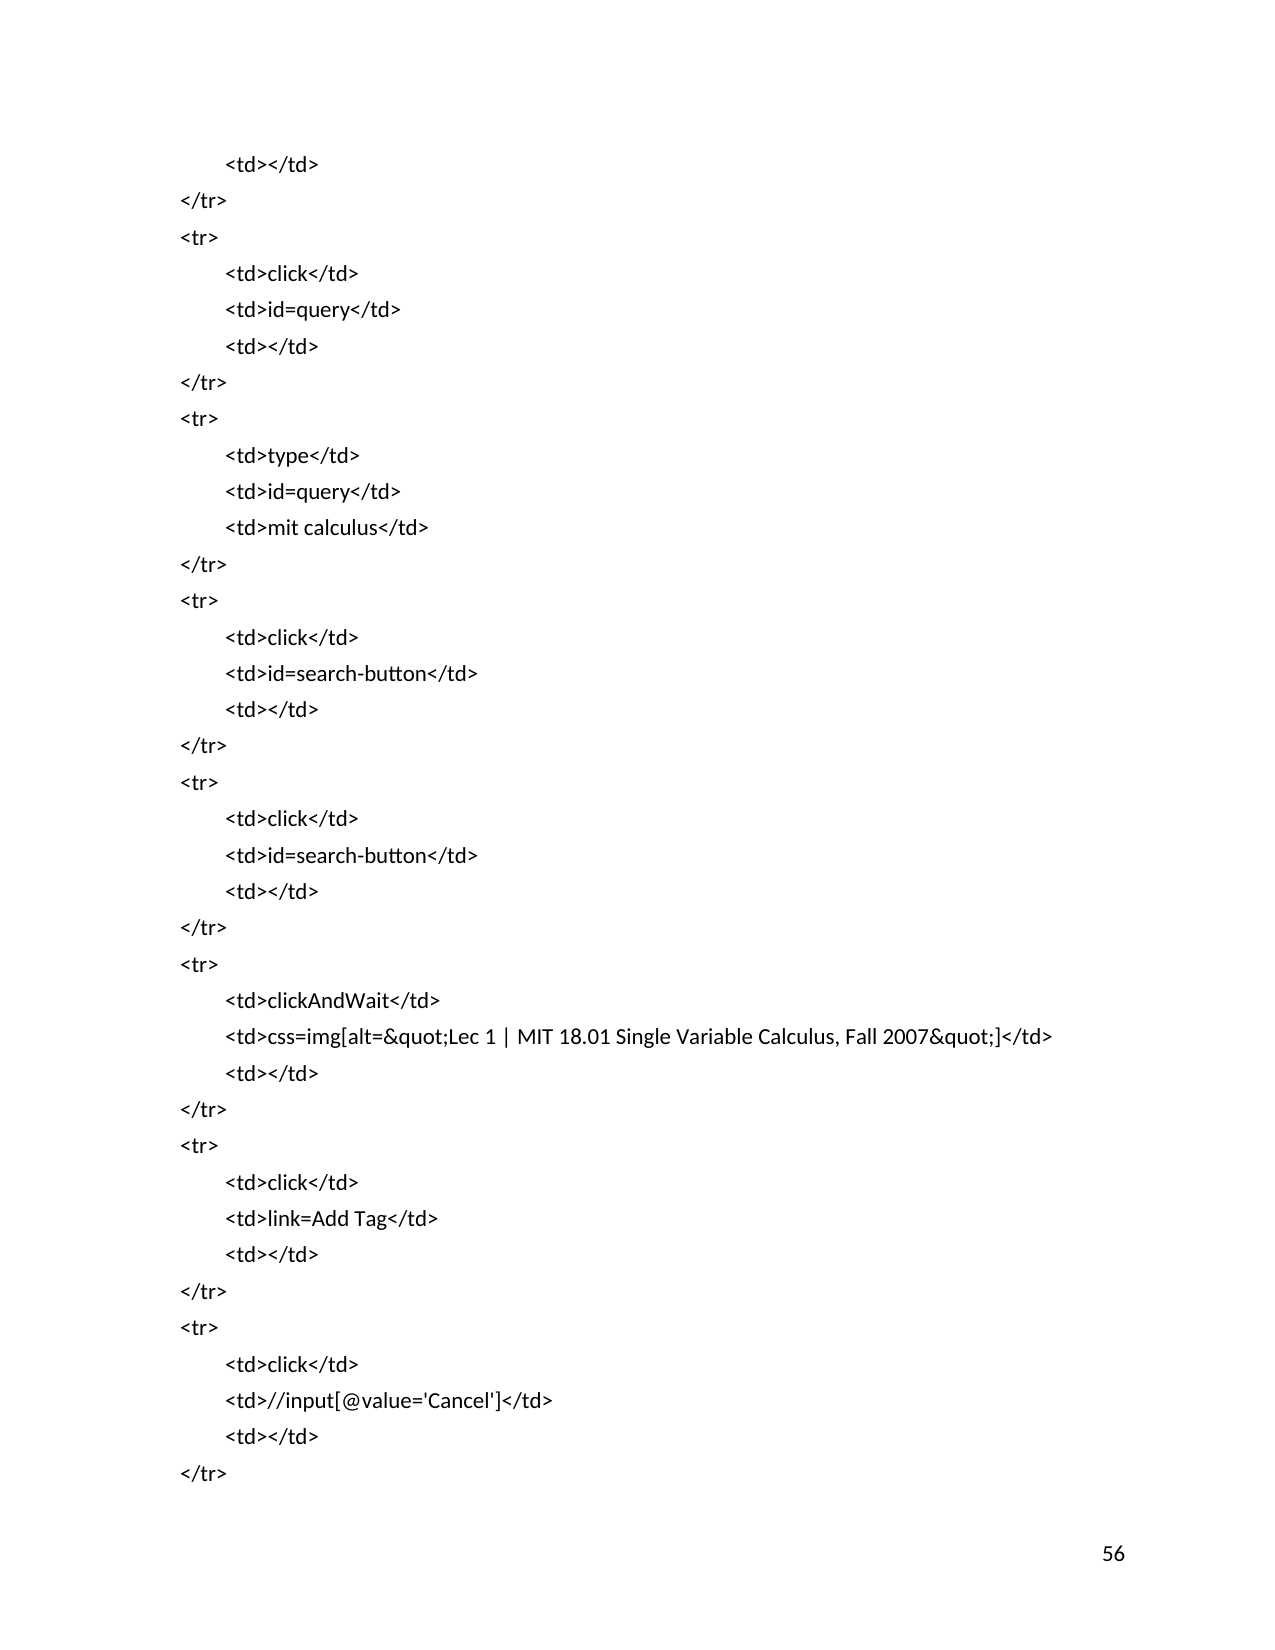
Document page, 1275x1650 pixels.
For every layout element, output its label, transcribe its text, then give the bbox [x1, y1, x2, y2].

text <tr> [150, 1313, 1125, 1341]
text <td>click</td> [150, 623, 1125, 651]
text <tr> [150, 223, 1125, 251]
text <td>css=img[alt=&quot;Lec 1 | MIT 18.01 Single Variable Calculus, Fall 2007&quot;]</td> [150, 1022, 1125, 1051]
text </tr> [150, 1459, 1125, 1487]
text <tr> [150, 768, 1125, 796]
text <tr> [150, 586, 1125, 614]
text </tr> [150, 368, 1125, 396]
text </tr> [150, 550, 1125, 578]
text <td>id=search-button</td> [150, 841, 1125, 869]
text </tr> [150, 913, 1125, 941]
text </tr> [150, 186, 1125, 214]
text <td></td> [150, 150, 1125, 178]
text <td>mit calculus</td> [150, 513, 1125, 542]
text <td>click</td> [150, 1350, 1125, 1378]
text <td></td> [150, 1422, 1125, 1450]
text <td></td> [150, 877, 1125, 905]
text <td>clickAndWait</td> [150, 986, 1125, 1014]
text <td>//input[@value='Cancel']</td> [150, 1386, 1125, 1414]
text <td></td> [150, 332, 1125, 360]
text <td>click</td> [150, 804, 1125, 832]
text <td>id=query</td> [150, 295, 1125, 323]
text <td></td> [150, 1059, 1125, 1087]
text <td>link=Add Tag</td> [150, 1204, 1125, 1232]
text </tr> [150, 1095, 1125, 1123]
text <td>id=search-button</td> [150, 659, 1125, 687]
text <td>click</td> [150, 1168, 1125, 1196]
text <td>id=query</td> [150, 477, 1125, 505]
text <td></td> [150, 695, 1125, 723]
text </tr> [150, 732, 1125, 760]
text <td>type</td> [150, 441, 1125, 469]
text <tr> [150, 950, 1125, 978]
text <tr> [150, 404, 1125, 432]
text <td></td> [150, 1241, 1125, 1269]
text </tr> [150, 1277, 1125, 1305]
text <tr> [150, 1132, 1125, 1159]
text <td>click</td> [150, 259, 1125, 287]
